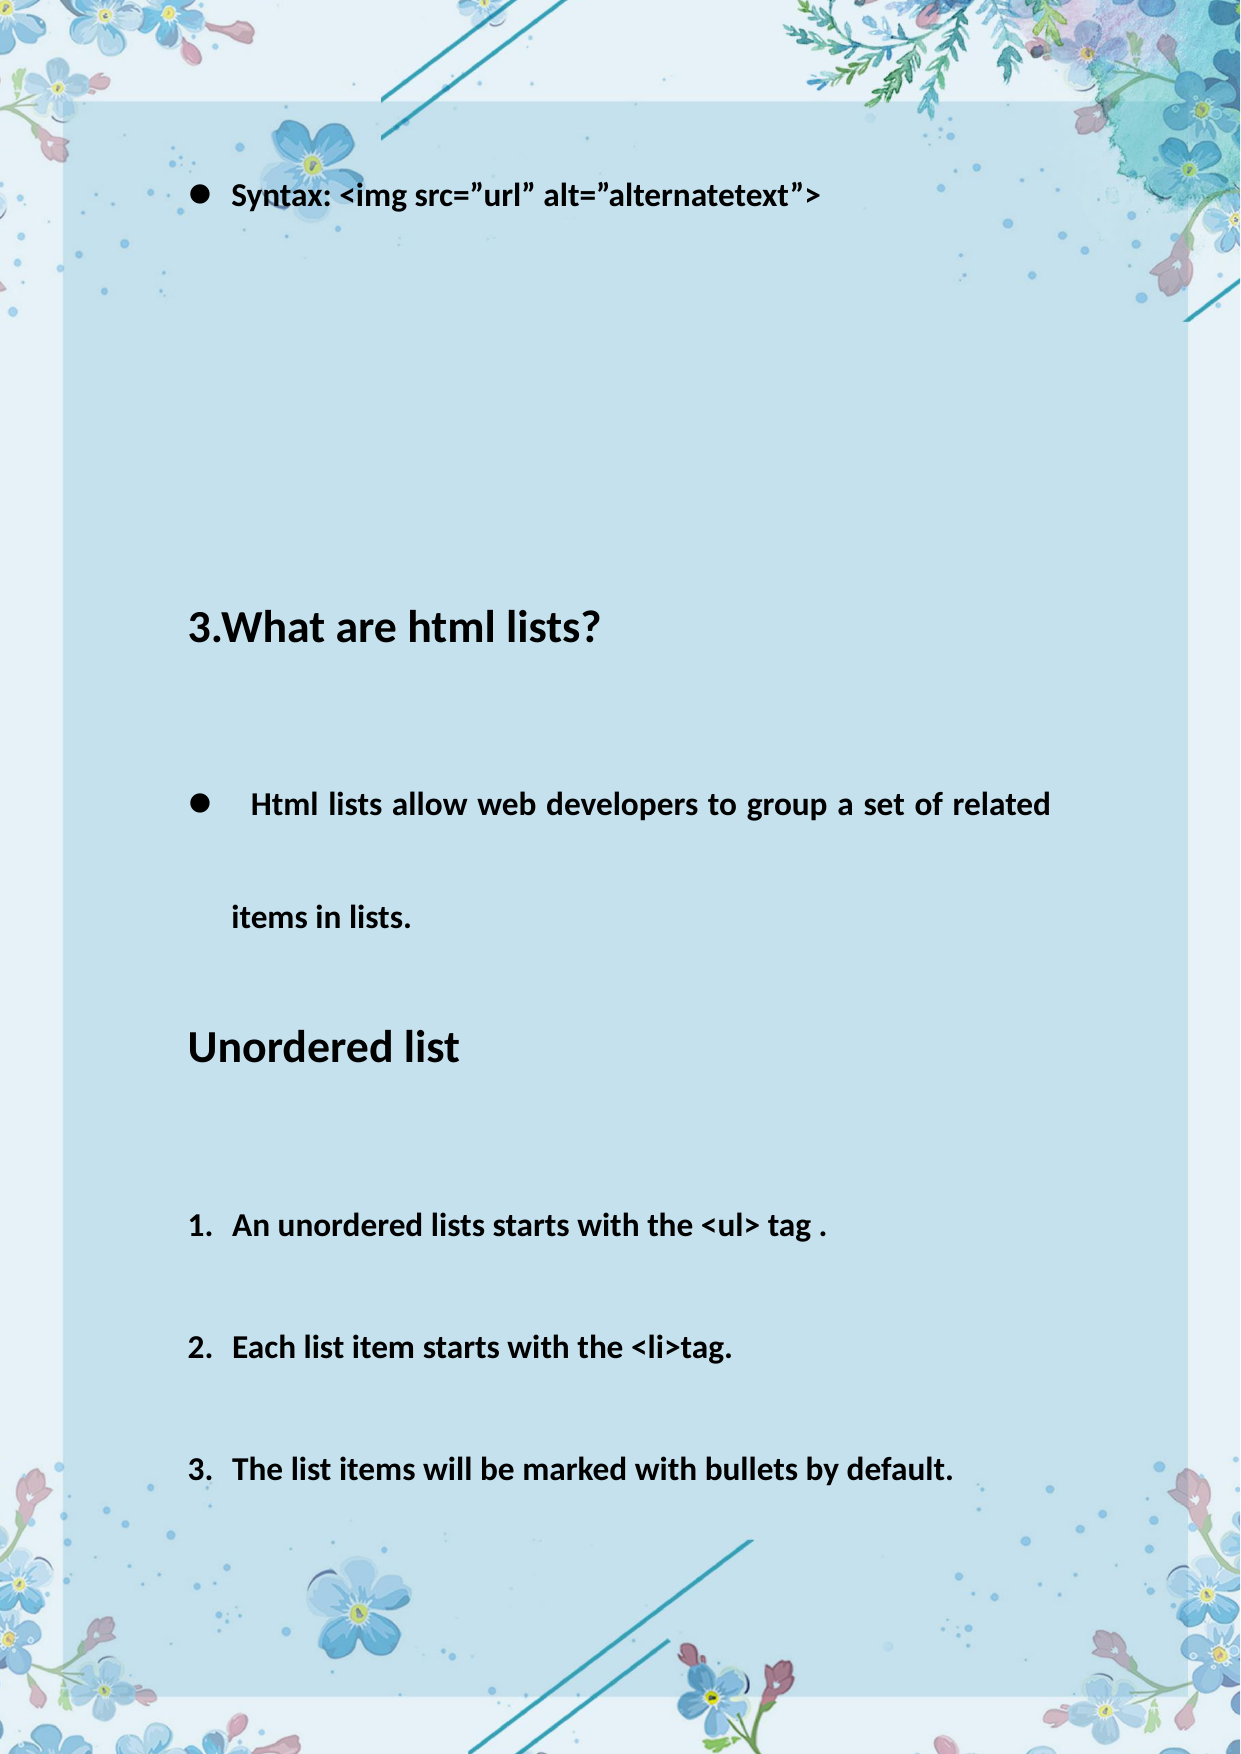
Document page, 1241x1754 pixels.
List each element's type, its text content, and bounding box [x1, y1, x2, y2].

subtitle Unordered list [187, 1014, 1053, 1079]
subtitle The list items will be marked with bullets by default. [187, 1436, 1053, 1501]
subtitle Html lists allow web developers to group a set of related items in lists. [187, 771, 1053, 949]
subtitle 3.What are html lists? [187, 593, 1053, 658]
subtitle Each list item starts with the <li>tag. [187, 1314, 1053, 1379]
picture [0, 0, 1241, 1754]
subtitle An unordered lists starts with the <ul> tag . [187, 1192, 1053, 1257]
subtitle Syntax: <img src=”url” alt=”alternatetext”> [187, 162, 1053, 227]
